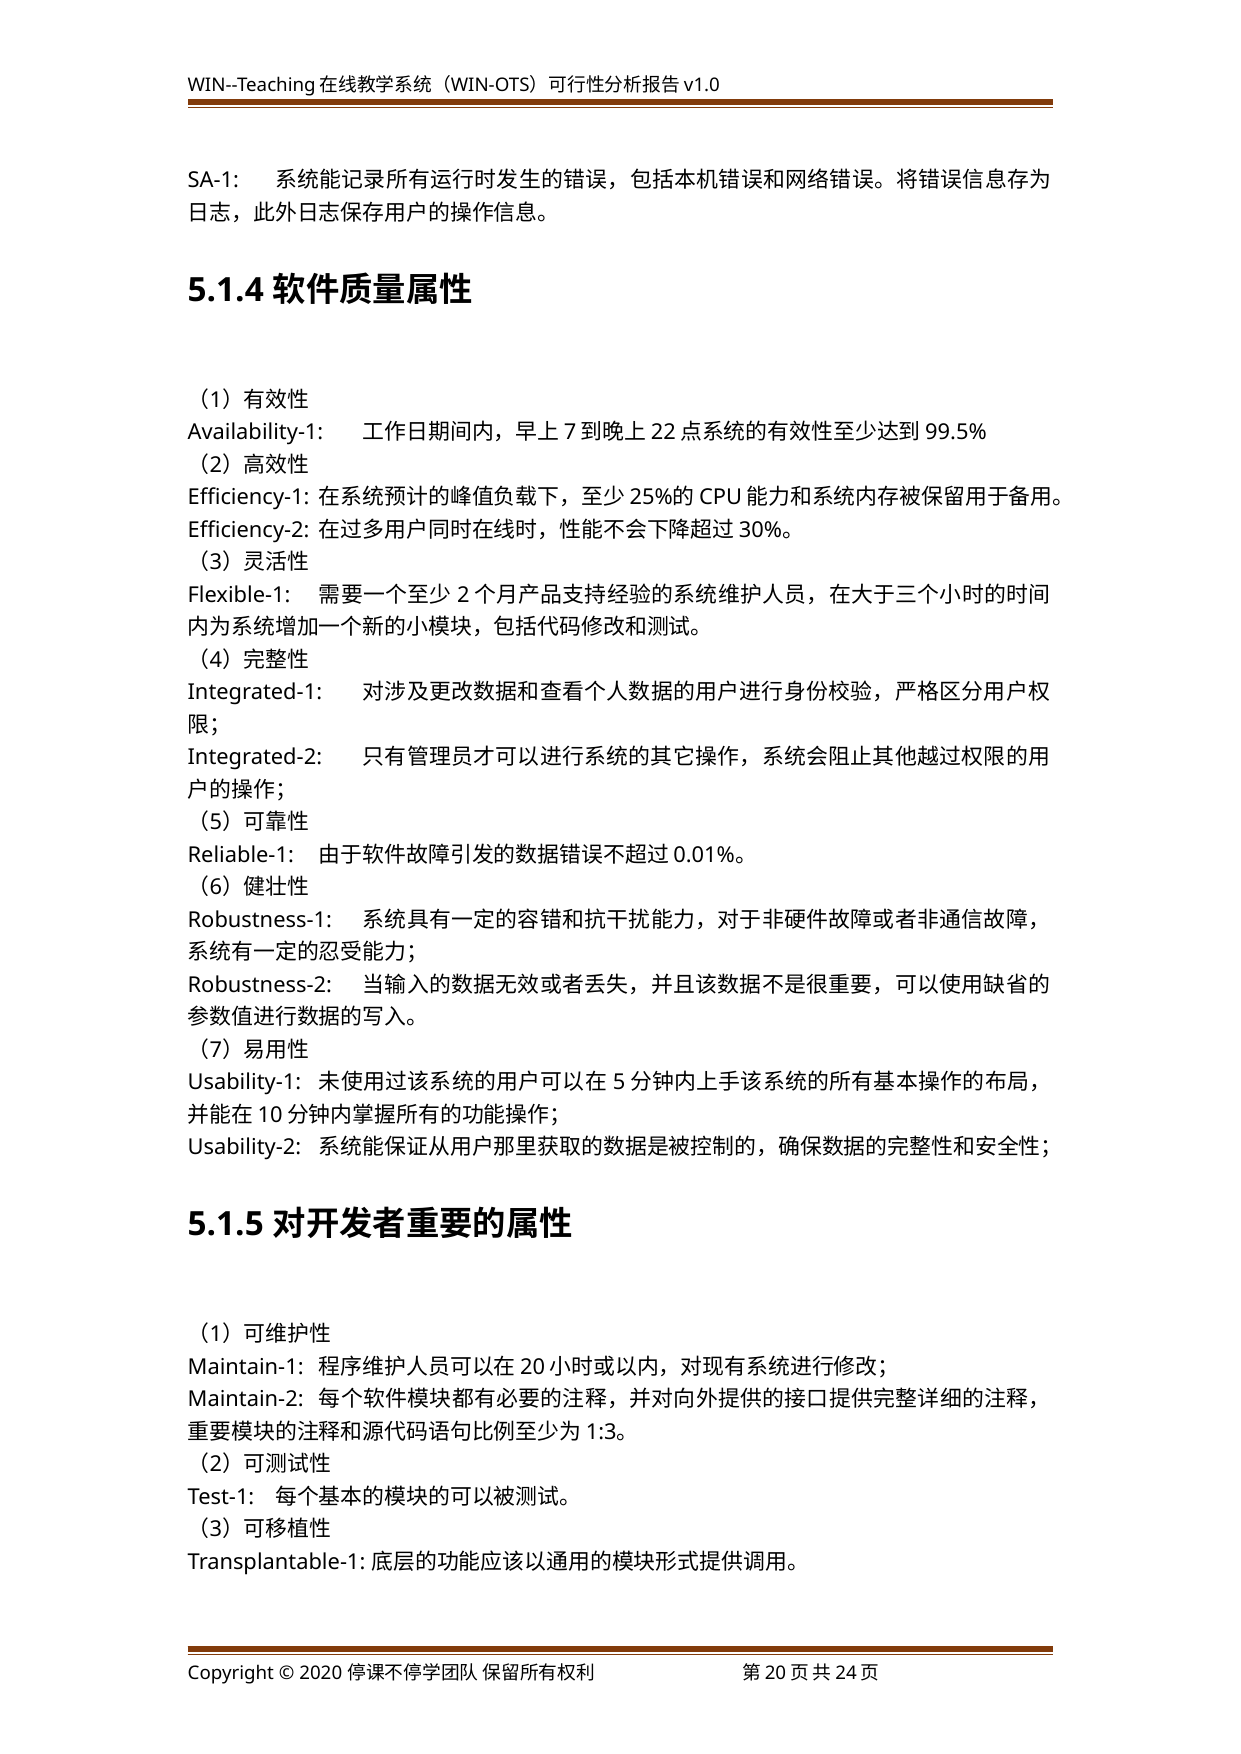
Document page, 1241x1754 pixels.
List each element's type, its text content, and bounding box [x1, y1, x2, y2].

text （5）可靠性 [187, 804, 1053, 836]
text Reliable-1: 由于软件故障引发的数据错误不超过0.01%。 [187, 836, 1053, 869]
text SA-1: 系统能记录所有运行时发生的错误，包括本机错误和网络错误。将错误信息存为日志，此外日志保存用户的操作信息。 [187, 162, 1053, 227]
text Efficiency-1: 在系统预计的峰值负载下，至少25%的CPU能力和系统内存被保留用于备用。 [187, 479, 1053, 511]
text Usability-1: 未使用过该系统的用户可以在5分钟内上手该系统的所有基本操作的布局，并能在10分钟内掌握所有的功能操作； [187, 1064, 1053, 1129]
text 对开发者重要的属性 [187, 1188, 1053, 1253]
text Integrated-2: 只有管理员才可以进行系统的其它操作，系统会阻止其他越过权限的用户的操作； [187, 739, 1053, 804]
text Maintain-2: 每个软件模块都有必要的注释，并对向外提供的接口提供完整详细的注释，重要模块的注释和源代码语句比例至少为1:3。 [187, 1381, 1053, 1446]
text Robustness-2: 当输入的数据无效或者丢失，并且该数据不是很重要，可以使用缺省的参数值进行数据的写入。 [187, 966, 1053, 1031]
text Test-1: 每个基本的模块的可以被测试。 [187, 1478, 1053, 1511]
text Transplantable-1: 底层的功能应该以通用的模块形式提供调用。 [187, 1543, 1053, 1576]
text 软件质量属性 [187, 254, 1053, 319]
text （7）易用性 [187, 1031, 1053, 1064]
text （2）可测试性 [187, 1446, 1053, 1478]
text Efficiency-2: 在过多用户同时在线时，性能不会下降超过30%。 [187, 511, 1053, 544]
text （4）完整性 [187, 641, 1053, 674]
text （1）有效性 [187, 381, 1053, 414]
text （2）高效性 [187, 446, 1053, 479]
text （1）可维护性 [187, 1316, 1053, 1348]
text Usability-2: 系统能保证从用户那里获取的数据是被控制的，确保数据的完整性和安全性； [187, 1129, 1053, 1161]
text Maintain-1: 程序维护人员可以在20小时或以内，对现有系统进行修改； [187, 1348, 1053, 1381]
text Robustness-1: 系统具有一定的容错和抗干扰能力，对于非硬件故障或者非通信故障，系统有一定的忍受能力； [187, 901, 1053, 966]
text （3）灵活性 [187, 544, 1053, 576]
text Integrated-1: 对涉及更改数据和查看个人数据的用户进行身份校验，严格区分用户权限； [187, 674, 1053, 739]
text Flexible-1: 需要一个至少2个月产品支持经验的系统维护人员，在大于三个小时的时间内为系统增加一个新的小模块，包括代码修改和测试。 [187, 576, 1053, 641]
text （6）健壮性 [187, 869, 1053, 901]
text Availability-1: 工作日期间内，早上7到晚上22点系统的有效性至少达到99.5% [187, 414, 1053, 446]
text （3）可移植性 [187, 1511, 1053, 1543]
